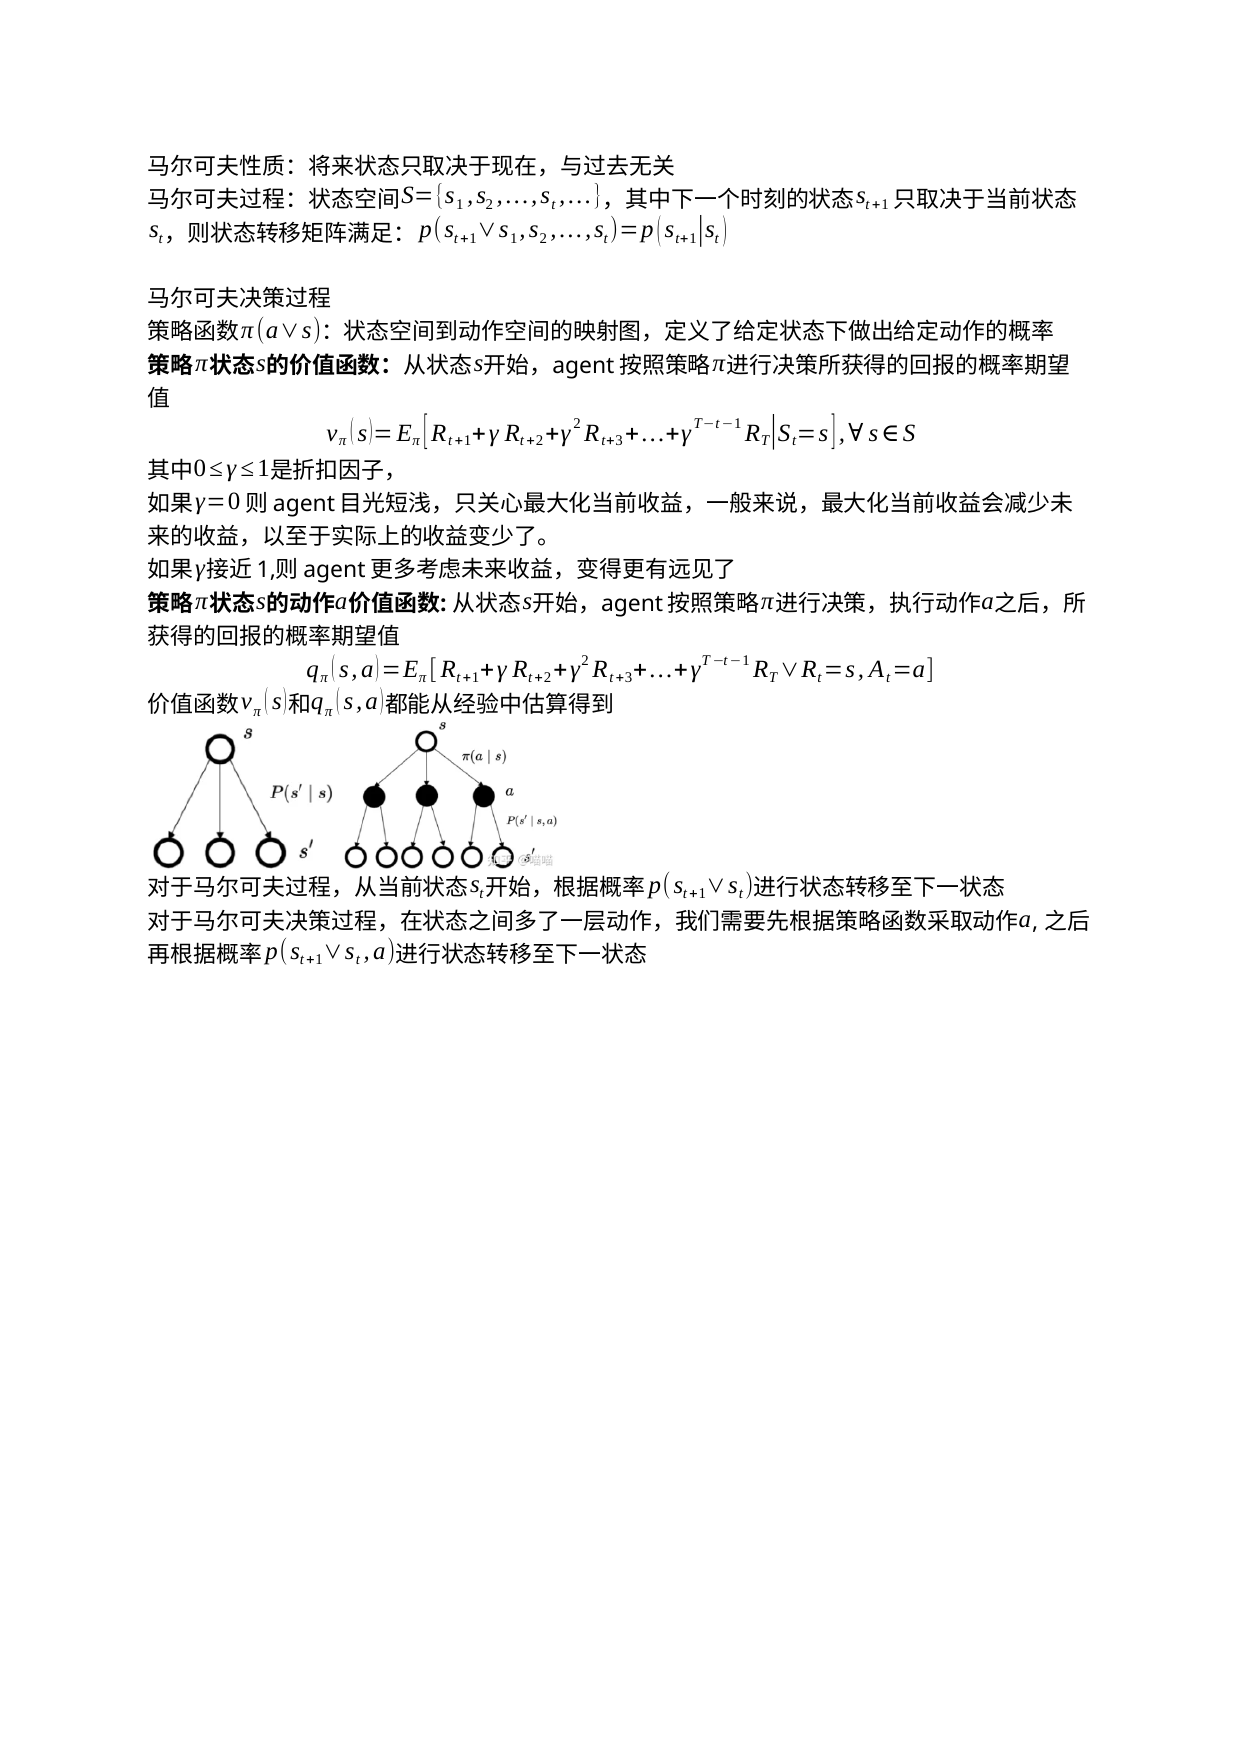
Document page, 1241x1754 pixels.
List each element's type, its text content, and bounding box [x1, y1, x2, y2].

text 如果 则agent目光短浅，只关心最大化当前收益，一般来说，最大化当前收益会减少未来的收益，以至于实际上的收益变少了。 [148, 485, 1093, 551]
text 策略函数：状态空间到动作空间的映射图，定义了给定状态下做出给定动作的概率 [148, 313, 1093, 346]
text 马尔可夫过程：状态空间，其中下一个时刻的状态 只取决于当前状态，则状态转移矩阵满足： [148, 181, 1093, 249]
text 价值函数和都能从经验中估算得到 [148, 686, 1093, 719]
text 其中是折扣因子， [148, 451, 1093, 485]
text 对于马尔可夫决策过程，在状态之间多了一层动作，我们需要先根据策略函数采取动作, 之后再根据概率进行状态转移至下一状态 [148, 902, 1093, 969]
text 如果接近1,则agent更多考虑未来收益，变得更有远见了 [148, 551, 1093, 584]
text 马尔可夫决策过程 [148, 280, 1093, 313]
text 马尔可夫性质：将来状态只取决于现在，与过去无关 [148, 148, 1093, 181]
picture [147, 719, 339, 870]
text 对于马尔可夫过程，从当前状态开始，根据概率进行状态转移至下一状态 [148, 869, 1093, 902]
text 策略状态的动作价值函数: 从状态开始，agent按照策略进行决策，执行动作之后，所获得的回报的概率期望值 [148, 584, 1093, 651]
picture [344, 719, 558, 870]
text 策略状态的价值函数：从状态开始，agent按照策略进行决策所获得的回报的概率期望值 [148, 346, 1093, 413]
